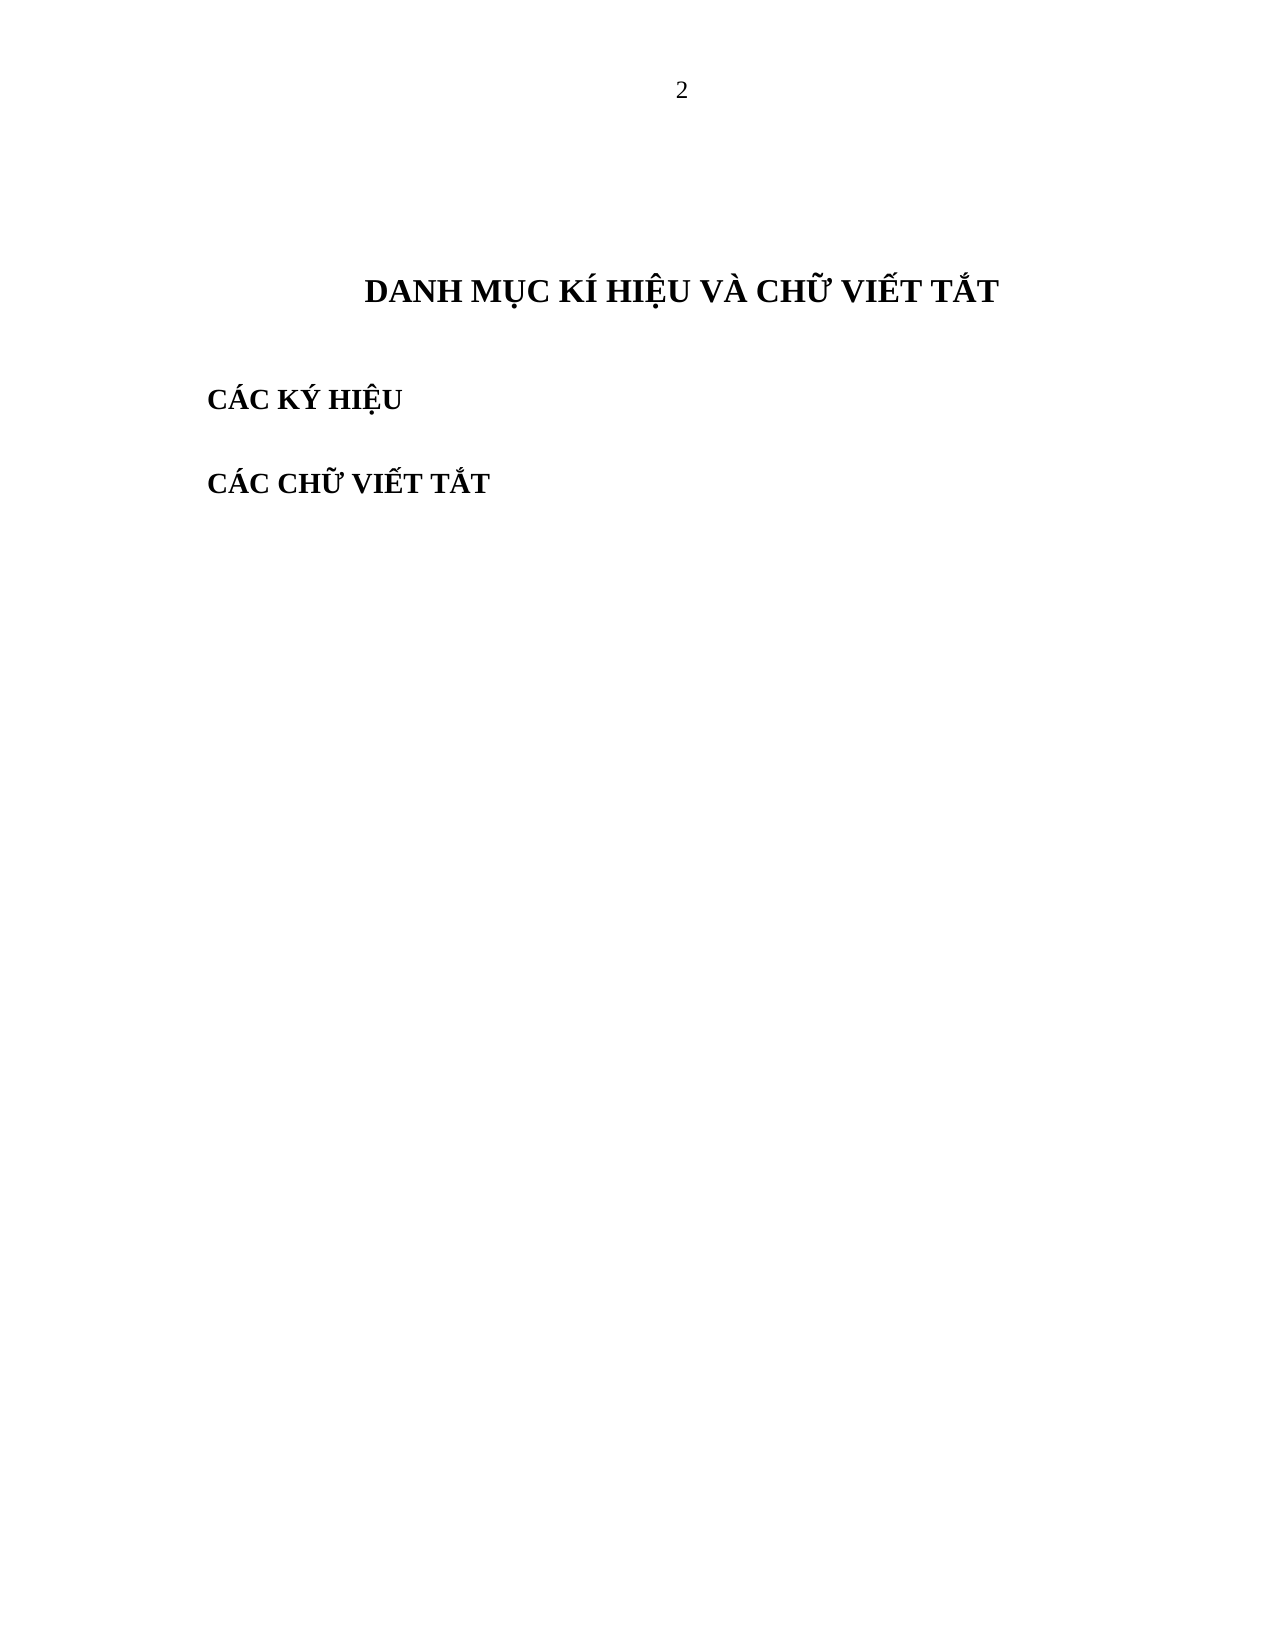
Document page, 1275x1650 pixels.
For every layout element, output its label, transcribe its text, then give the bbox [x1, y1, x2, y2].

text CÁC CHỮ VIẾT TẮT [207, 466, 1157, 500]
text DANH MỤC KÍ HIỆU VÀ CHỮ VIẾT TẮT [207, 272, 1157, 310]
text CÁC KÝ HIỆU [207, 382, 1157, 416]
